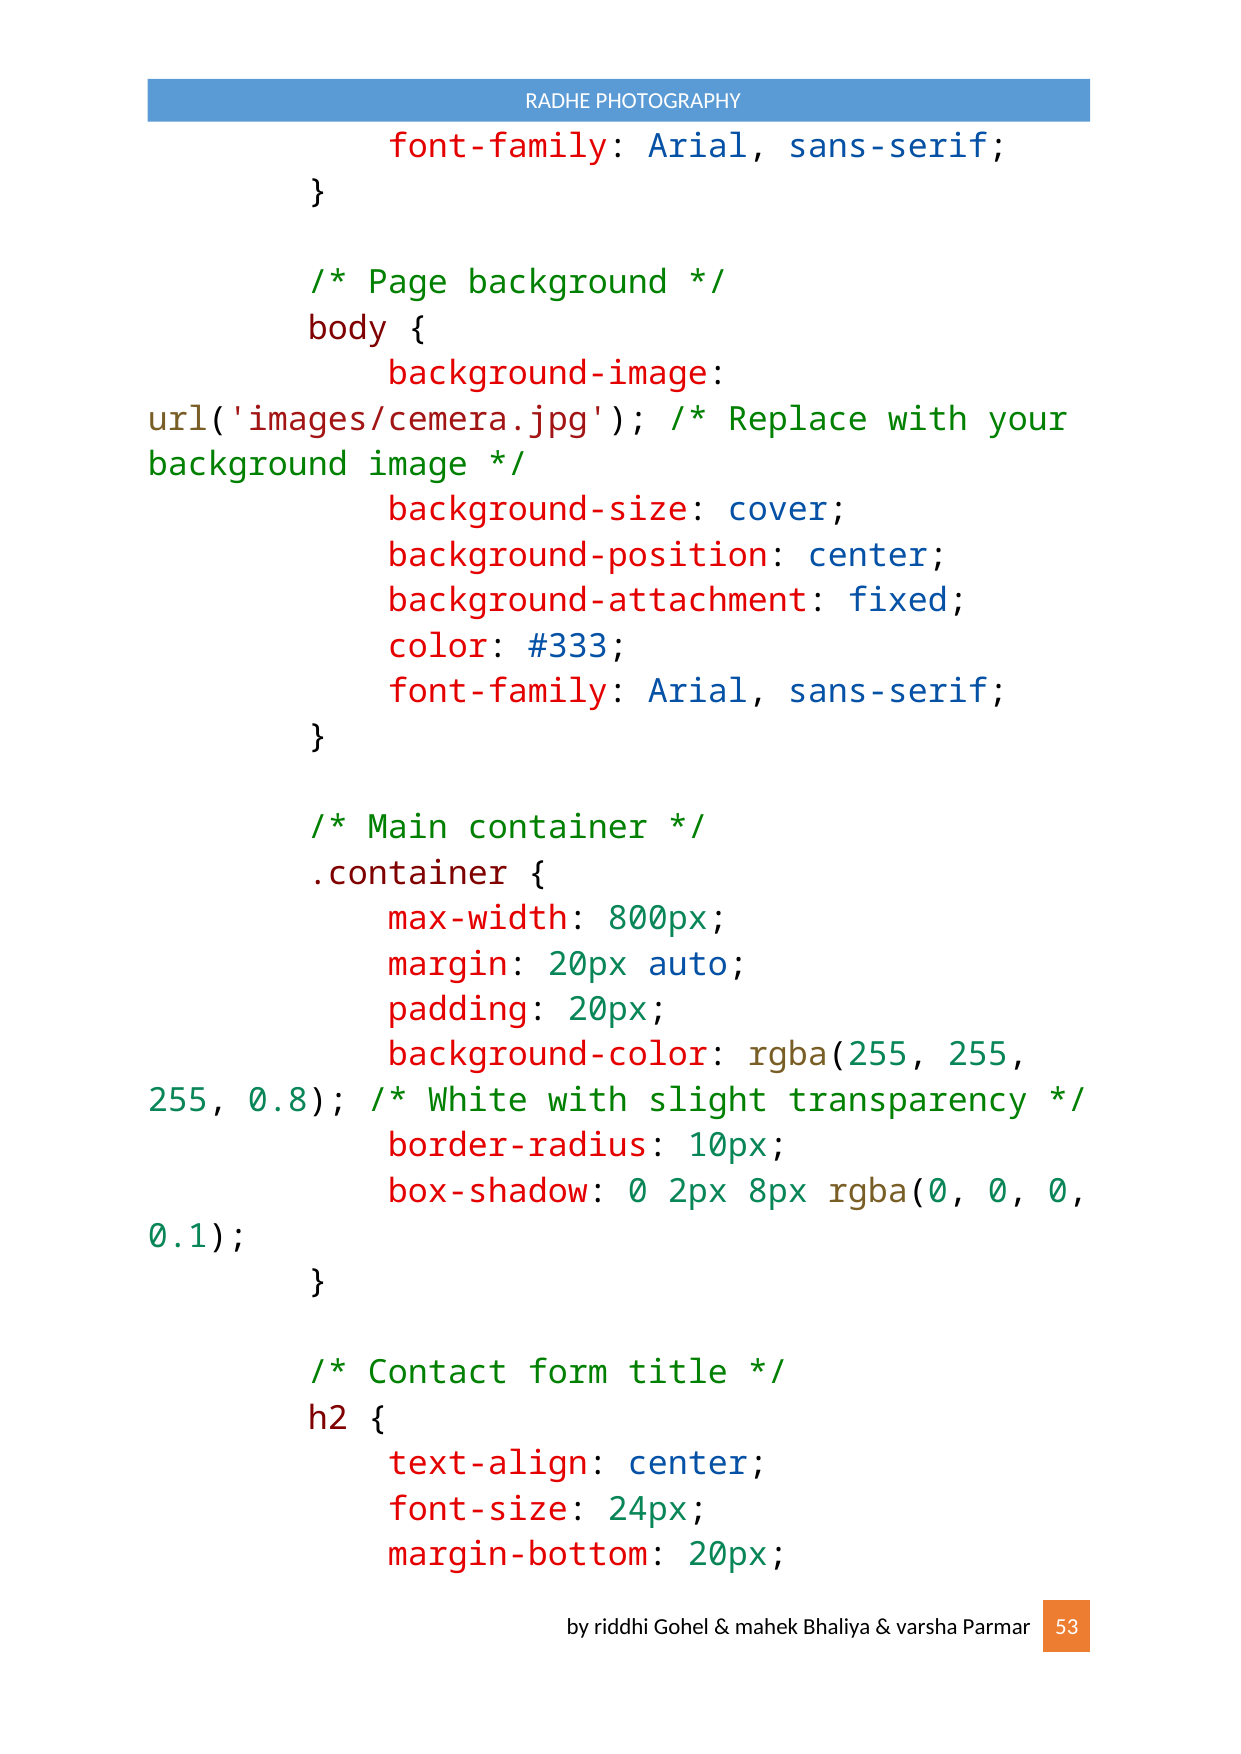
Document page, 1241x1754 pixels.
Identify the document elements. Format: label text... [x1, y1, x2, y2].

text } [148, 1257, 1090, 1303]
text /* Main container */ [148, 803, 1090, 848]
text max-width: 800px; [148, 894, 1090, 939]
text background-color: rgba(255, 255, 255, 0.8); /* White with slight transparency */ [148, 1030, 1090, 1121]
text font-family: Arial, sans-serif; [148, 667, 1090, 712]
text background-position: center; [148, 531, 1090, 576]
text font-family: Arial, sans-serif; [148, 122, 1090, 167]
text padding: 20px; [148, 985, 1090, 1030]
text margin: 20px auto; [148, 939, 1090, 985]
text box-shadow: 0 2px 8px rgba(0, 0, 0, 0.1); [148, 1166, 1090, 1257]
text h2 { [148, 1393, 1090, 1439]
text } [148, 712, 1090, 758]
text } [148, 167, 1090, 213]
text text-align: center; [148, 1439, 1090, 1484]
text /* Contact form title */ [148, 1348, 1090, 1393]
text color: #333; [148, 621, 1090, 667]
text background-size: cover; [148, 485, 1090, 531]
text /* Page background */ [148, 258, 1090, 303]
text border-radius: 10px; [148, 1121, 1090, 1166]
text margin-bottom: 20px; [148, 1530, 1090, 1575]
text font-size: 24px; [148, 1484, 1090, 1530]
text background-image: url('images/cemera.jpg'); /* Replace with your background image */ [148, 349, 1090, 485]
text .container { [148, 848, 1090, 894]
text body { [148, 303, 1090, 349]
text background-attachment: fixed; [148, 576, 1090, 621]
